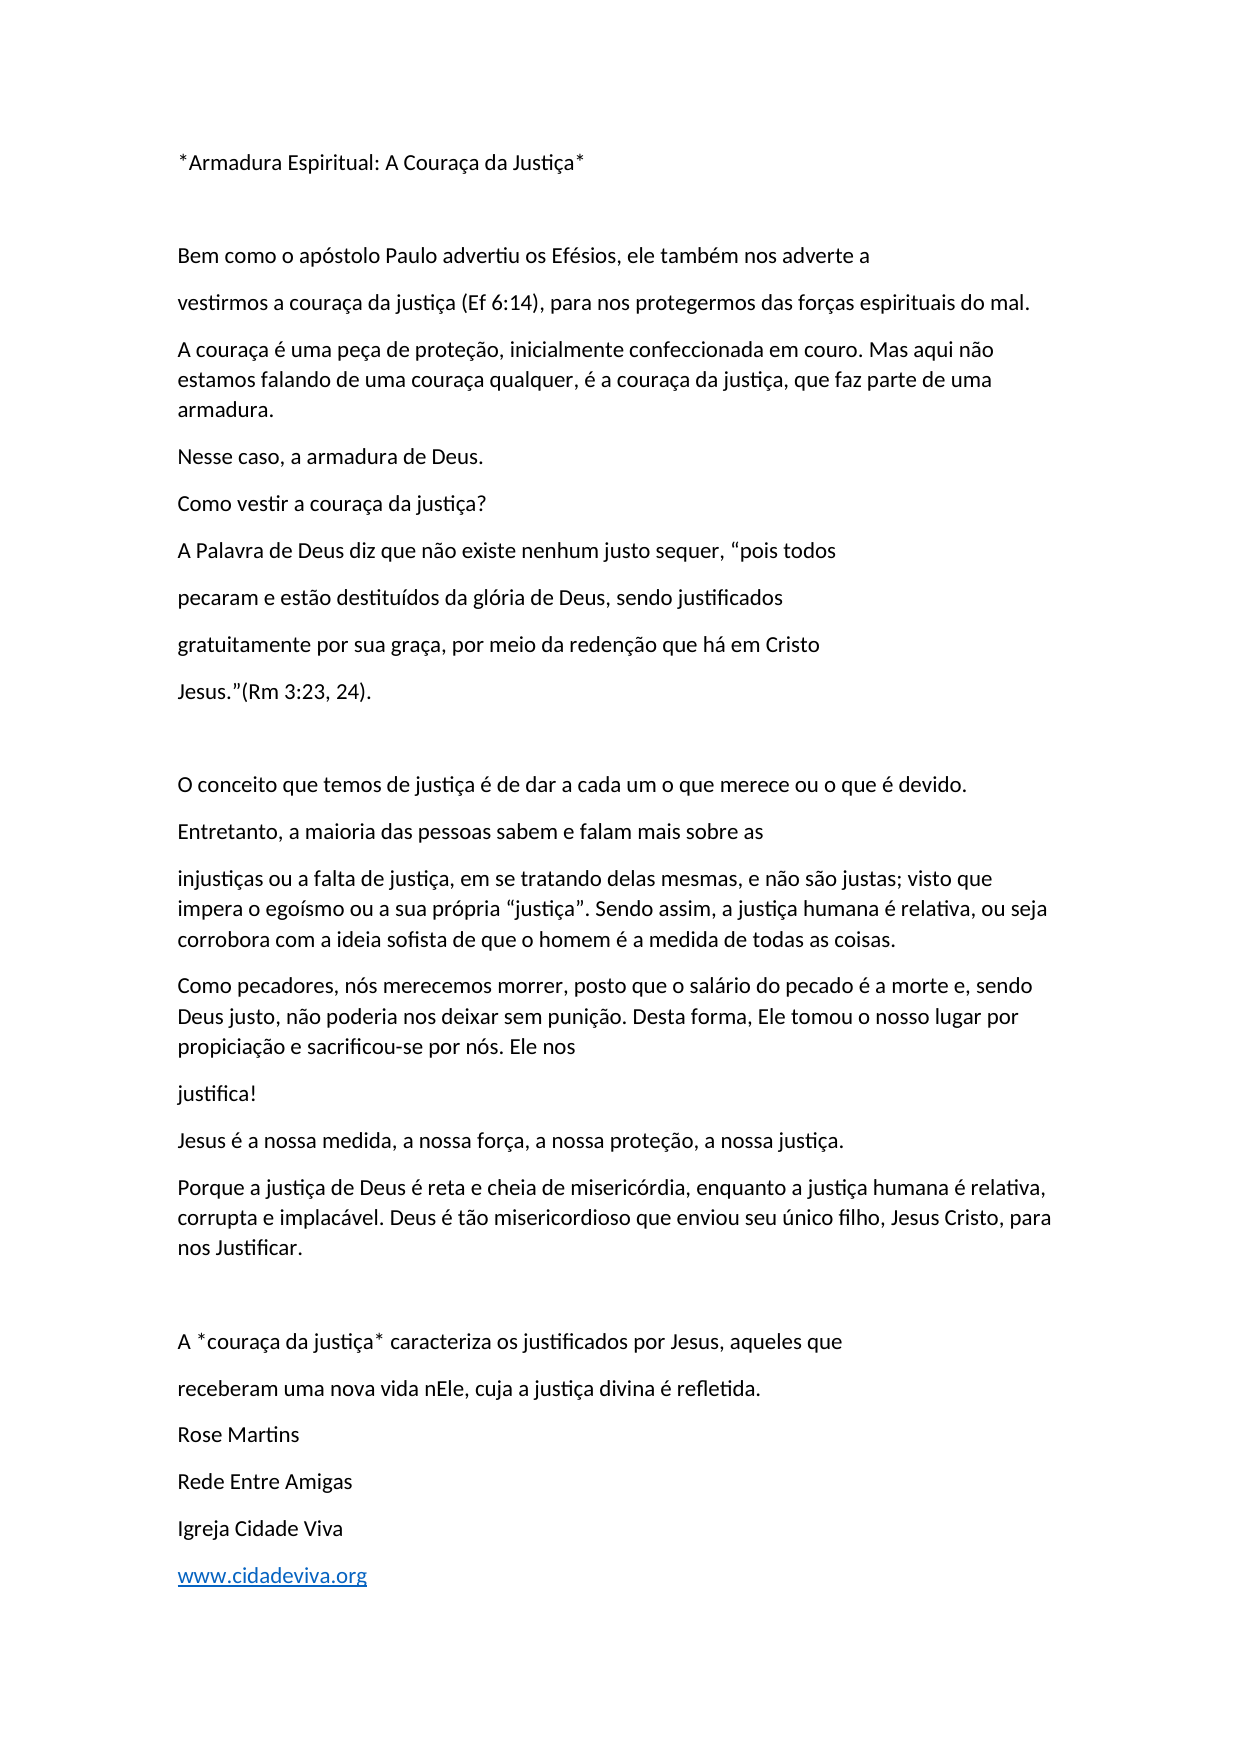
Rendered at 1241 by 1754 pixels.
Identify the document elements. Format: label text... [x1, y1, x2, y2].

text A Palavra de Deus diz que não existe nenhum justo sequer, “pois todos [177, 536, 1063, 564]
text pecaram e estão destituídos da glória de Deus, sendo justificados [177, 583, 1063, 611]
text Rede Entre Amigas [177, 1467, 1063, 1495]
text A couraça é uma peça de proteção, inicialmente confeccionada em couro. Mas aqui não estamos falando de uma couraça qualquer, é a couraça da justiça, que faz parte de uma armadura. [177, 335, 1063, 423]
text O conceito que temos de justiça é de dar a cada um o que merece ou o que é devido. [177, 771, 1063, 798]
text Entretanto, a maioria das pessoas sabem e falam mais sobre as [177, 817, 1063, 845]
text justifica! [177, 1079, 1063, 1107]
text Como pecadores, nós merecemos morrer, posto que o salário do pecado é a morte e, sendo Deus justo, não poderia nos deixar sem punição. Desta forma, Ele tomou o nosso lugar por propiciação e sacrificou-se por nós. Ele nos [177, 972, 1063, 1060]
text Porque a justiça de Deus é reta e cheia de misericórdia, enquanto a justiça humana é relativa, corrupta e implacável. Deus é tão misericordioso que enviou seu único filho, Jesus Cristo, para nos Justificar. [177, 1173, 1063, 1261]
text Igreja Cidade Viva [177, 1514, 1063, 1542]
text Jesus.”(Rm 3:23, 24). [177, 677, 1063, 705]
text www.cidadeviva.org [177, 1561, 1063, 1589]
text Bem como o apóstolo Paulo advertiu os Efésios, ele também nos adverte a [177, 241, 1063, 269]
text A *couraça da justiça* caracteriza os justificados por Jesus, aqueles que [177, 1327, 1063, 1355]
text vestirmos a couraça da justiça (Ef 6:14), para nos protegermos das forças espirituais do mal. [177, 288, 1063, 316]
text *Armadura Espiritual: A Couraça da Justiça* [177, 148, 1063, 176]
text Como vestir a couraça da justiça? [177, 489, 1063, 517]
text injustiças ou a falta de justiça, em se tratando delas mesmas, e não são justas; visto que impera o egoísmo ou a sua própria “justiça”. Sendo assim, a justiça humana é relativa, ou seja corrobora com a ideia sofista de que o homem é a medida de todas as coisas. [177, 864, 1063, 953]
text receberam uma nova vida nEle, cuja a justiça divina é refletida. [177, 1374, 1063, 1402]
text Nesse caso, a armadura de Deus. [177, 442, 1063, 470]
text Jesus é a nossa medida, a nossa força, a nossa proteção, a nossa justiça. [177, 1126, 1063, 1154]
text gratuitamente por sua graça, por meio da redenção que há em Cristo [177, 630, 1063, 658]
text Rose Martins [177, 1421, 1063, 1448]
